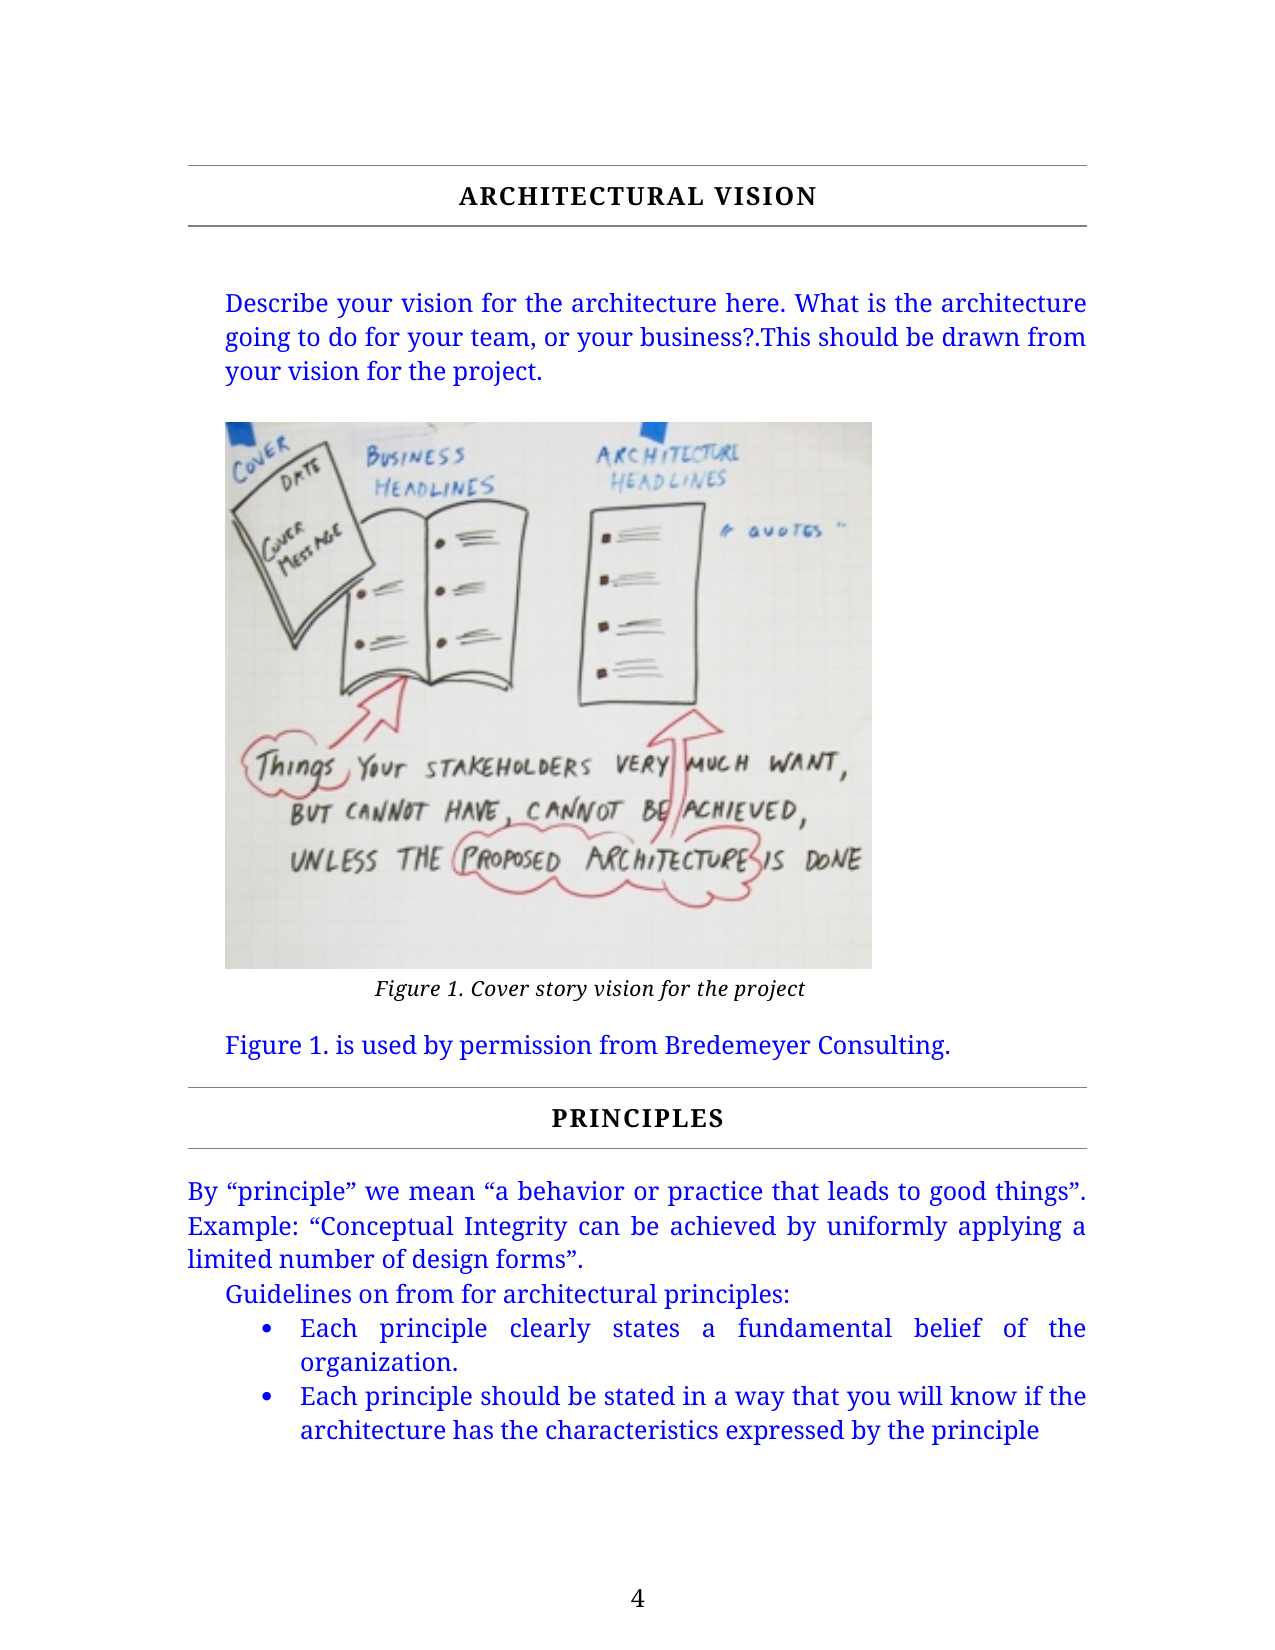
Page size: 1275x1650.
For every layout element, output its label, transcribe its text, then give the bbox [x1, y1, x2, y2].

list Each principle clearly states a fundamental belief of the organization. [262, 1310, 1087, 1378]
text Figure 1. Cover story vision for the project [375, 974, 1087, 1003]
list Each principle should be stated in a way that you will know if the architecture has the characteristics expressed by the principle [262, 1378, 1087, 1447]
text Describe your vision for the architecture here. What is the architecture going to do for your team, or your business?.This should be drawn from your vision for the project. [225, 286, 1087, 388]
picture [225, 422, 872, 969]
text Guidelines on from for architectural principles: [187, 1276, 1087, 1310]
text By “principle” we mean “a behavior or practice that leads to good things”. Example: “Conceptual Integrity can be achieved by uniformly applying a limited number of design forms”. [187, 1174, 1087, 1276]
subtitle Principles [187, 1088, 1087, 1149]
subtitle Architectural Vision [187, 166, 1087, 227]
text Figure 1. is used by permission from Bredemeyer Consulting. [225, 1028, 1087, 1062]
